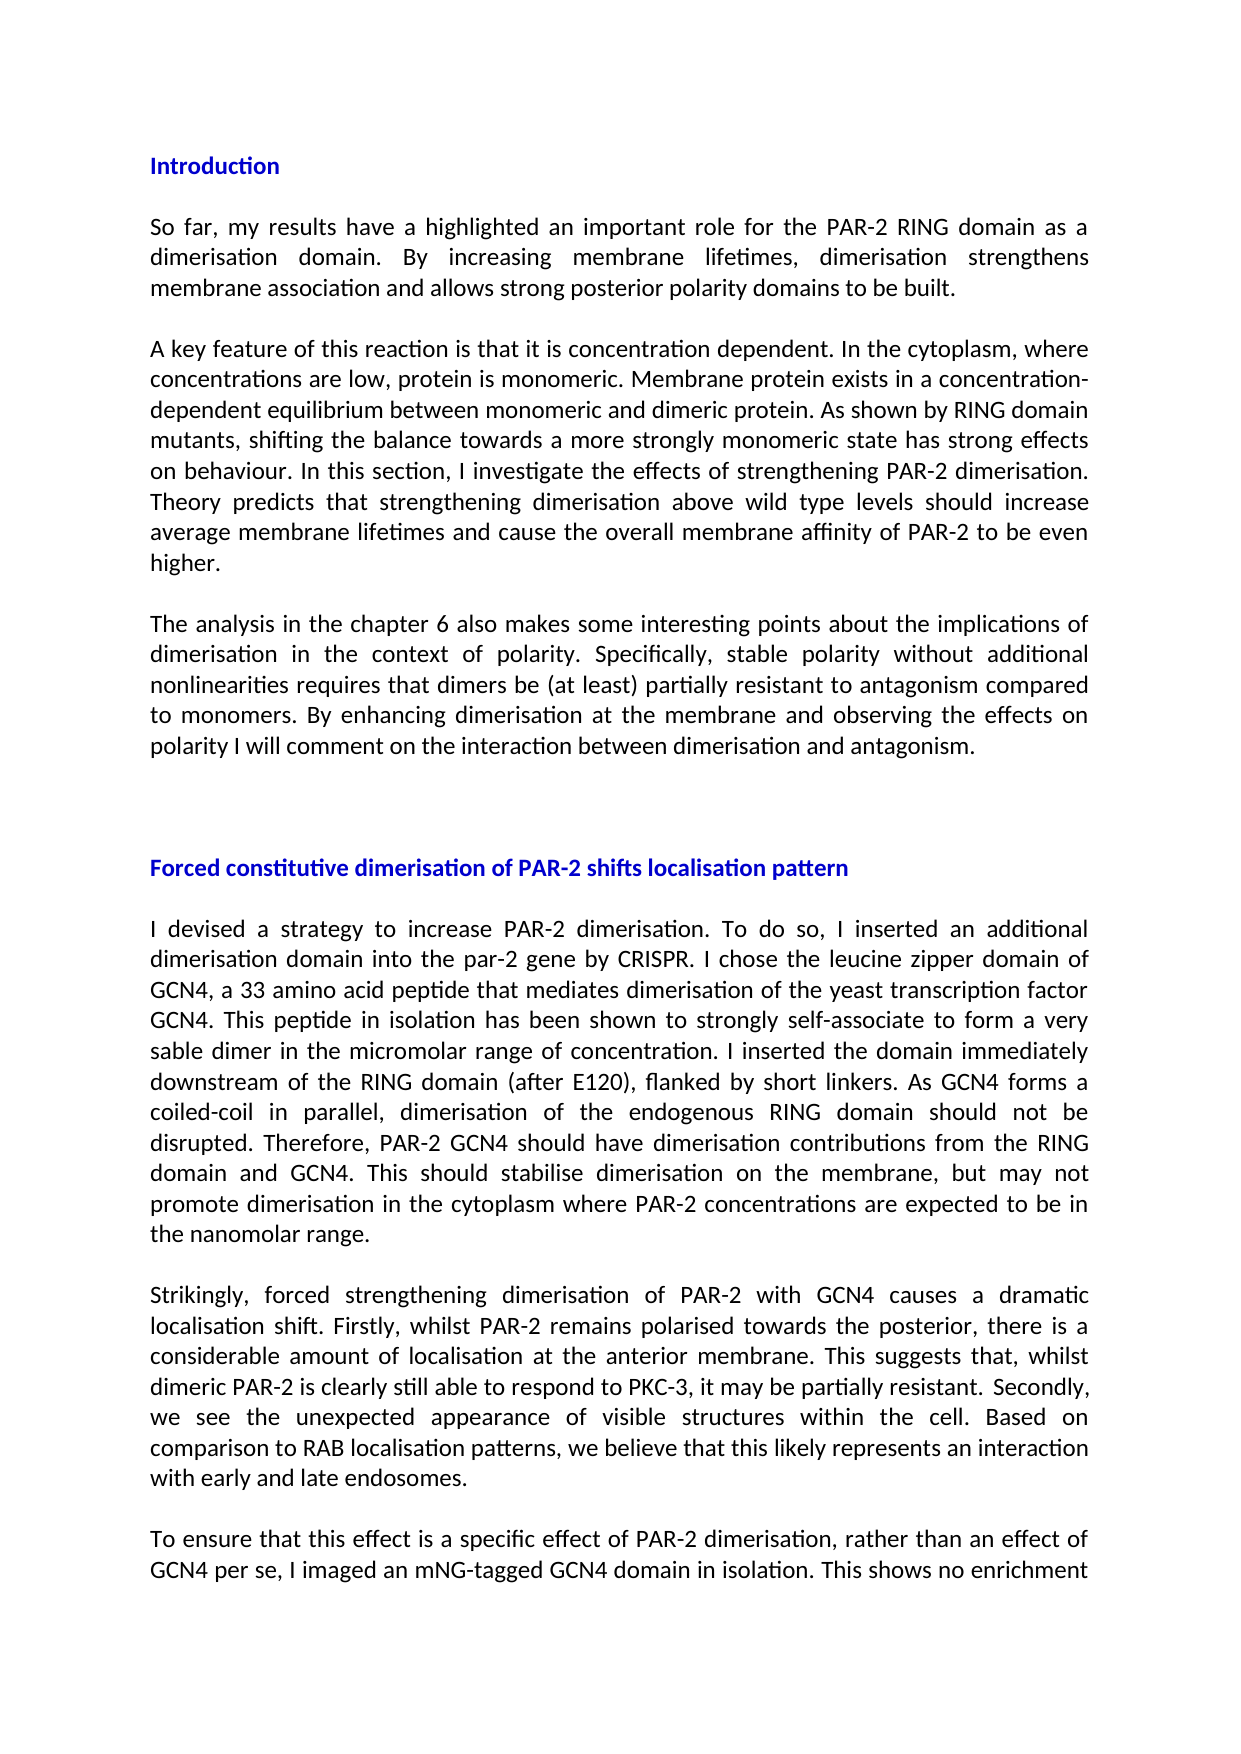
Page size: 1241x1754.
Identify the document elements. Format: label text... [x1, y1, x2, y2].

text I devised a strategy to increase PAR-2 dimerisation. To do so, I inserted an additional dimerisation domain into the par-2 gene by CRISPR. I chose the leucine zipper domain of GCN4, a 33 amino acid peptide that mediates dimerisation of the yeast transcription factor GCN4. This peptide in isolation has been shown to strongly self-associate to form a very sable dimer in the micromolar range of concentration. I inserted the domain immediately downstream of the RING domain (after E120), flanked by short linkers. As GCN4 forms a coiled-coil in parallel, dimerisation of the endogenous RING domain should not be disrupted. Therefore, PAR-2 GCN4 should have dimerisation contributions from the RING domain and GCN4. This should stabilise dimerisation on the membrane, but may not promote dimerisation in the cytoplasm where PAR-2 concentrations are expected to be in the nanomolar range. [150, 913, 1090, 1249]
text A key feature of this reaction is that it is concentration dependent. In the cytoplasm, where concentrations are low, protein is monomeric. Membrane protein exists in a concentration-dependent equilibrium between monomeric and dimeric protein. As shown by RING domain mutants, shifting the balance towards a more strongly monomeric state has strong effects on behaviour. In this section, I investigate the effects of strengthening PAR-2 dimerisation. Theory predicts that strengthening dimerisation above wild type levels should increase average membrane lifetimes and cause the overall membrane affinity of PAR-2 to be even higher. [150, 333, 1090, 577]
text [150, 1523, 1090, 1584]
text Strikingly, forced strengthening dimerisation of PAR-2 with GCN4 causes a dramatic localisation shift. Firstly, whilst PAR-2 remains polarised towards the posterior, there is a considerable amount of localisation at the anterior membrane. This suggests that, whilst dimeric PAR-2 is clearly still able to respond to PKC-3, it may be partially resistant. Secondly, we see the unexpected appearance of visible structures within the cell. Based on comparison to RAB localisation patterns, we believe that this likely represents an interaction with early and late endosomes. [150, 1279, 1090, 1493]
text Introduction [150, 150, 1090, 181]
text Forced constitutive dimerisation of PAR-2 shifts localisation pattern [150, 852, 1090, 882]
text So far, my results have a highlighted an important role for the PAR-2 RING domain as a dimerisation domain. By increasing membrane lifetimes, dimerisation strengthens membrane association and allows strong posterior polarity domains to be built. [150, 211, 1090, 303]
text The analysis in the chapter 6 also makes some interesting points about the implications of dimerisation in the context of polarity. Specifically, stable polarity without additional nonlinearities requires that dimers be (at least) partially resistant to antagonism compared to monomers. By enhancing dimerisation at the membrane and observing the effects on polarity I will comment on the interaction between dimerisation and antagonism. [150, 608, 1090, 760]
